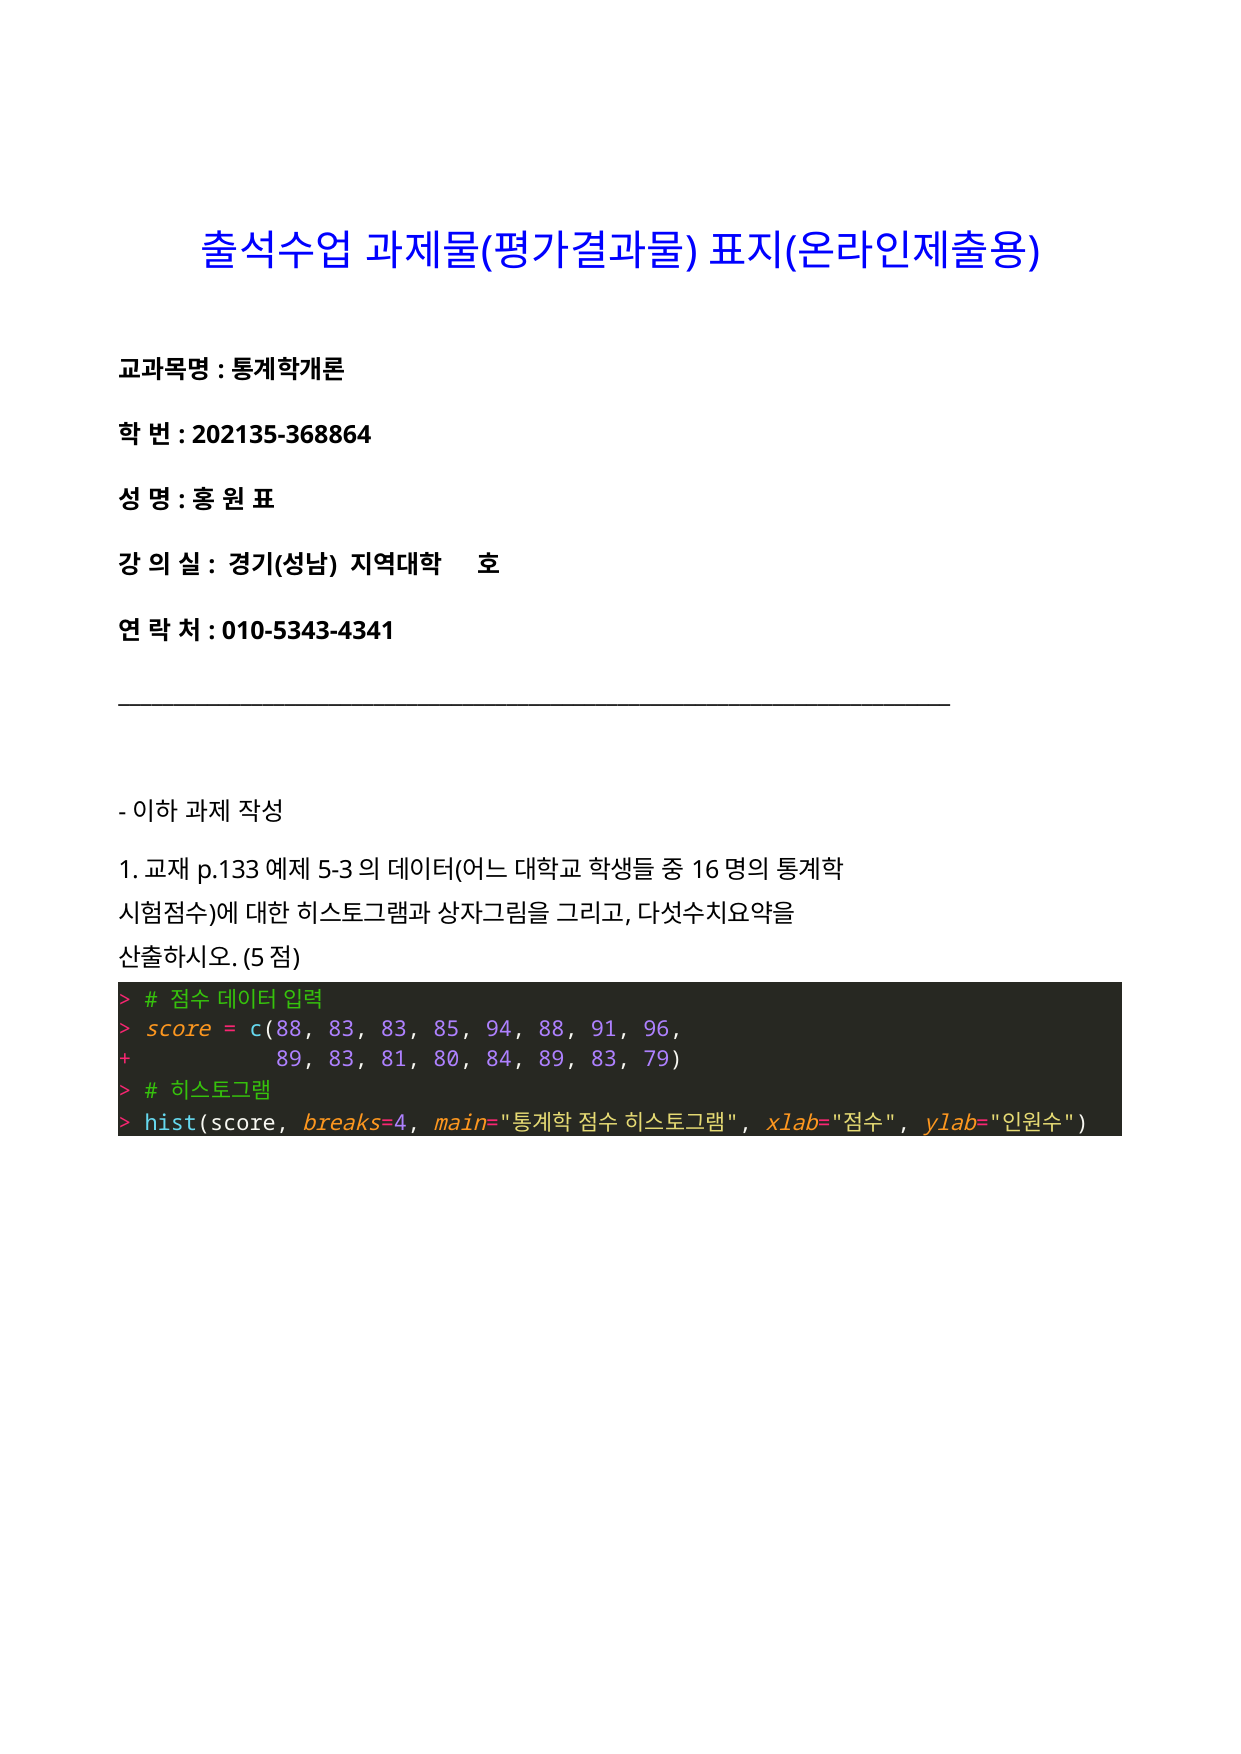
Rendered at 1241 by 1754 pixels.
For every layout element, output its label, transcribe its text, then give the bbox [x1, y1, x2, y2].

text + 89, 83, 81, 80, 84, 89, 83, 79) [118, 1043, 1122, 1073]
text 1. 교재 p.133 예제 5-3의 데이터(어느 대학교 학생들 중 16명의 통계학 [118, 849, 1122, 885]
text > # 히스토그램 [118, 1073, 1122, 1105]
text 강 의 실 : 경기(성남) 지역대학 호 [118, 545, 1122, 581]
text ___________________________________________________________________________ [118, 675, 1122, 709]
text 교과목명 : 통계학개론 [118, 349, 1122, 386]
text > hist(score, breaks=4, main="통계학 점수 히스토그램", xlab="점수", ylab="인원수") [118, 1105, 1122, 1136]
text 연 락 처 : 010-5343-4341 [118, 610, 1122, 646]
text 산출하시오. (5점) [118, 937, 1122, 974]
text 성 명 : 홍 원 표 [118, 480, 1122, 516]
text 출석수업 과제물(평가결과물) 표지(온라인제출용) [118, 217, 1122, 278]
text > score = c(88, 83, 83, 85, 94, 88, 91, 96, [118, 1013, 1122, 1043]
text 시험점수)에 대한 히스토그램과 상자그림을 그리고, 다섯수치요약을 [118, 893, 1122, 929]
text 학 번 : 202135-368864 [118, 414, 1122, 451]
text - 이하 과제 작성 [118, 791, 1122, 827]
text > # 점수 데이터 입력 [118, 982, 1122, 1013]
